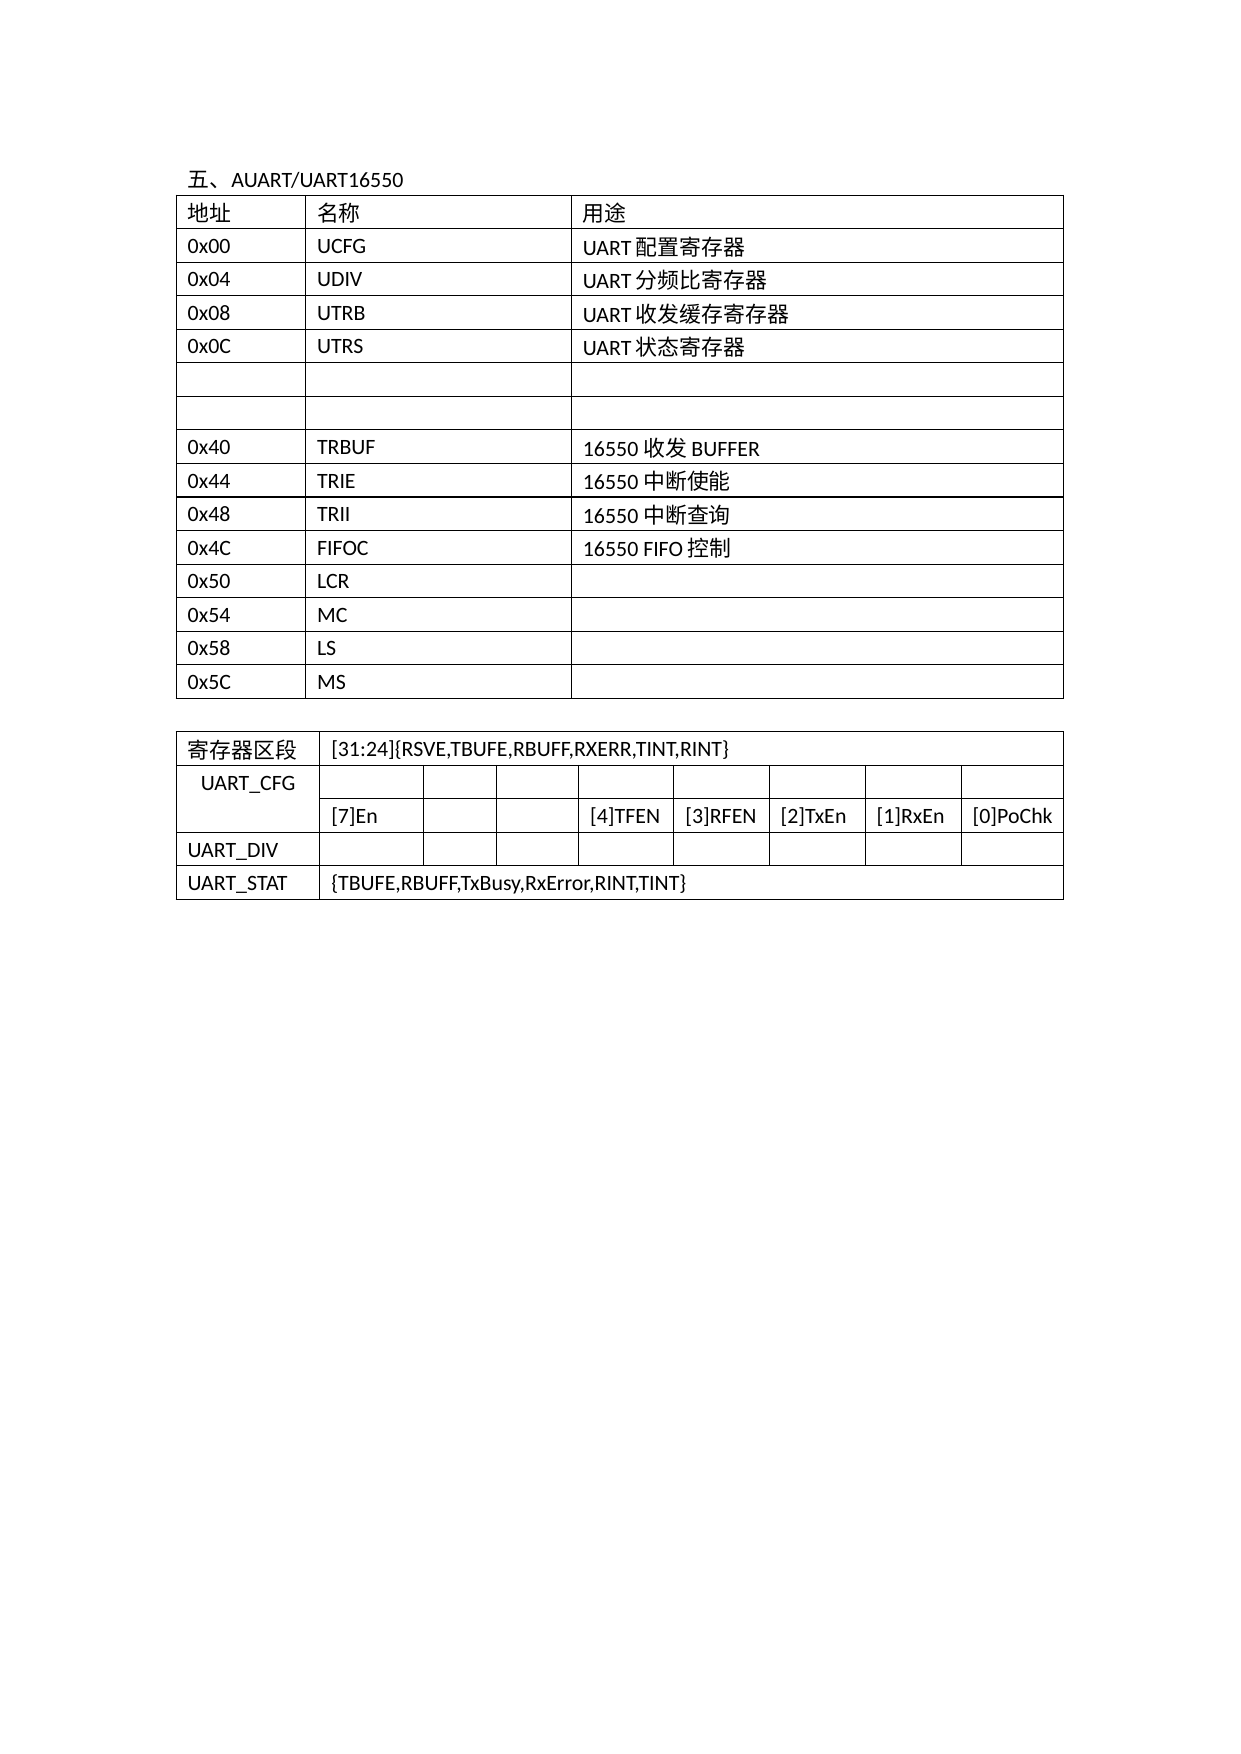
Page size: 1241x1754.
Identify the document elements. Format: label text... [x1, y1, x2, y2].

table_cell 0x00 [177, 229, 305, 262]
table_cell [674, 766, 769, 798]
table_cell TRII [306, 498, 571, 530]
table_cell UART状态寄存器 [572, 330, 1063, 362]
table_cell [572, 397, 1063, 429]
table_cell [7]En [320, 799, 423, 832]
table_cell MS [306, 665, 571, 698]
table_cell 0x58 [177, 632, 305, 664]
table_header 地址 [177, 196, 305, 228]
table_cell UART分频比寄存器 [572, 263, 1063, 295]
table_cell 0x4C [177, 531, 305, 563]
table_cell UART_STAT [177, 866, 319, 899]
table_cell 0x44 [177, 464, 305, 496]
table_cell LCR [306, 565, 571, 597]
table_cell 0x54 [177, 598, 305, 631]
table_cell [866, 766, 961, 798]
table_cell [770, 766, 865, 798]
table_cell UART_CFG [177, 766, 319, 832]
table_cell 16550 收发BUFFER [572, 430, 1063, 463]
table_cell [3]RFEN [674, 799, 769, 832]
table_cell UTRS [306, 330, 571, 362]
table_cell [306, 363, 571, 396]
table_cell LS [306, 632, 571, 664]
table_cell 0x04 [177, 263, 305, 295]
table_cell [579, 766, 673, 798]
table_cell 16550 中断查询 [572, 498, 1063, 530]
table_cell [674, 833, 769, 865]
table_cell [962, 833, 1063, 865]
table_cell [424, 833, 496, 865]
table_cell MC [306, 598, 571, 631]
table_header 用途 [572, 196, 1063, 228]
table_cell UART收发缓存寄存器 [572, 296, 1063, 329]
table_cell 0x5C [177, 665, 305, 698]
table_cell TRBUF [306, 430, 571, 463]
text 五、AUART/UART16550 [187, 162, 1053, 194]
table_cell 0x48 [177, 498, 305, 530]
table_cell 16550 FIFO控制 [572, 531, 1063, 563]
table_cell [770, 833, 865, 865]
table_header [31:24]{RSVE,TBUFE,RBUFF,RXERR,TINT,RINT} [320, 732, 1063, 765]
table_cell [579, 833, 673, 865]
table_cell [572, 565, 1063, 597]
table_cell [2]TxEn [770, 799, 865, 832]
table_header 名称 [306, 196, 571, 228]
table_cell UCFG [306, 229, 571, 262]
table_cell UART_DIV [177, 833, 319, 865]
table_cell [424, 766, 496, 798]
table_cell [497, 833, 578, 865]
table_cell [866, 833, 961, 865]
table_cell [497, 799, 578, 832]
table_cell [424, 799, 496, 832]
table_cell [962, 766, 1063, 798]
table_cell FIFOC [306, 531, 571, 563]
table_cell TRIE [306, 464, 571, 496]
table_cell [1]RxEn [866, 799, 961, 832]
table_cell UTRB [306, 296, 571, 329]
table_cell 0x50 [177, 565, 305, 597]
table_cell 0x40 [177, 430, 305, 463]
table_cell [572, 632, 1063, 664]
table_cell [572, 363, 1063, 396]
table_cell [572, 665, 1063, 698]
table_cell 0x08 [177, 296, 305, 329]
table_cell {TBUFE,RBUFF,TxBusy,RxError,RINT,TINT} [320, 866, 1063, 899]
table_cell [306, 397, 571, 429]
table_cell [320, 766, 423, 798]
table_cell [4]TFEN [579, 799, 673, 832]
table_cell [0]PoChk [962, 799, 1063, 832]
table_cell [177, 397, 305, 429]
table_header 寄存器区段 [177, 732, 319, 765]
table_cell [177, 363, 305, 396]
table_cell 0x0C [177, 330, 305, 362]
table_cell 16550 中断使能 [572, 464, 1063, 496]
table_cell UART配置寄存器 [572, 229, 1063, 262]
table_cell [497, 766, 578, 798]
table_cell UDIV [306, 263, 571, 295]
table_cell [320, 833, 423, 865]
table_cell [572, 598, 1063, 631]
